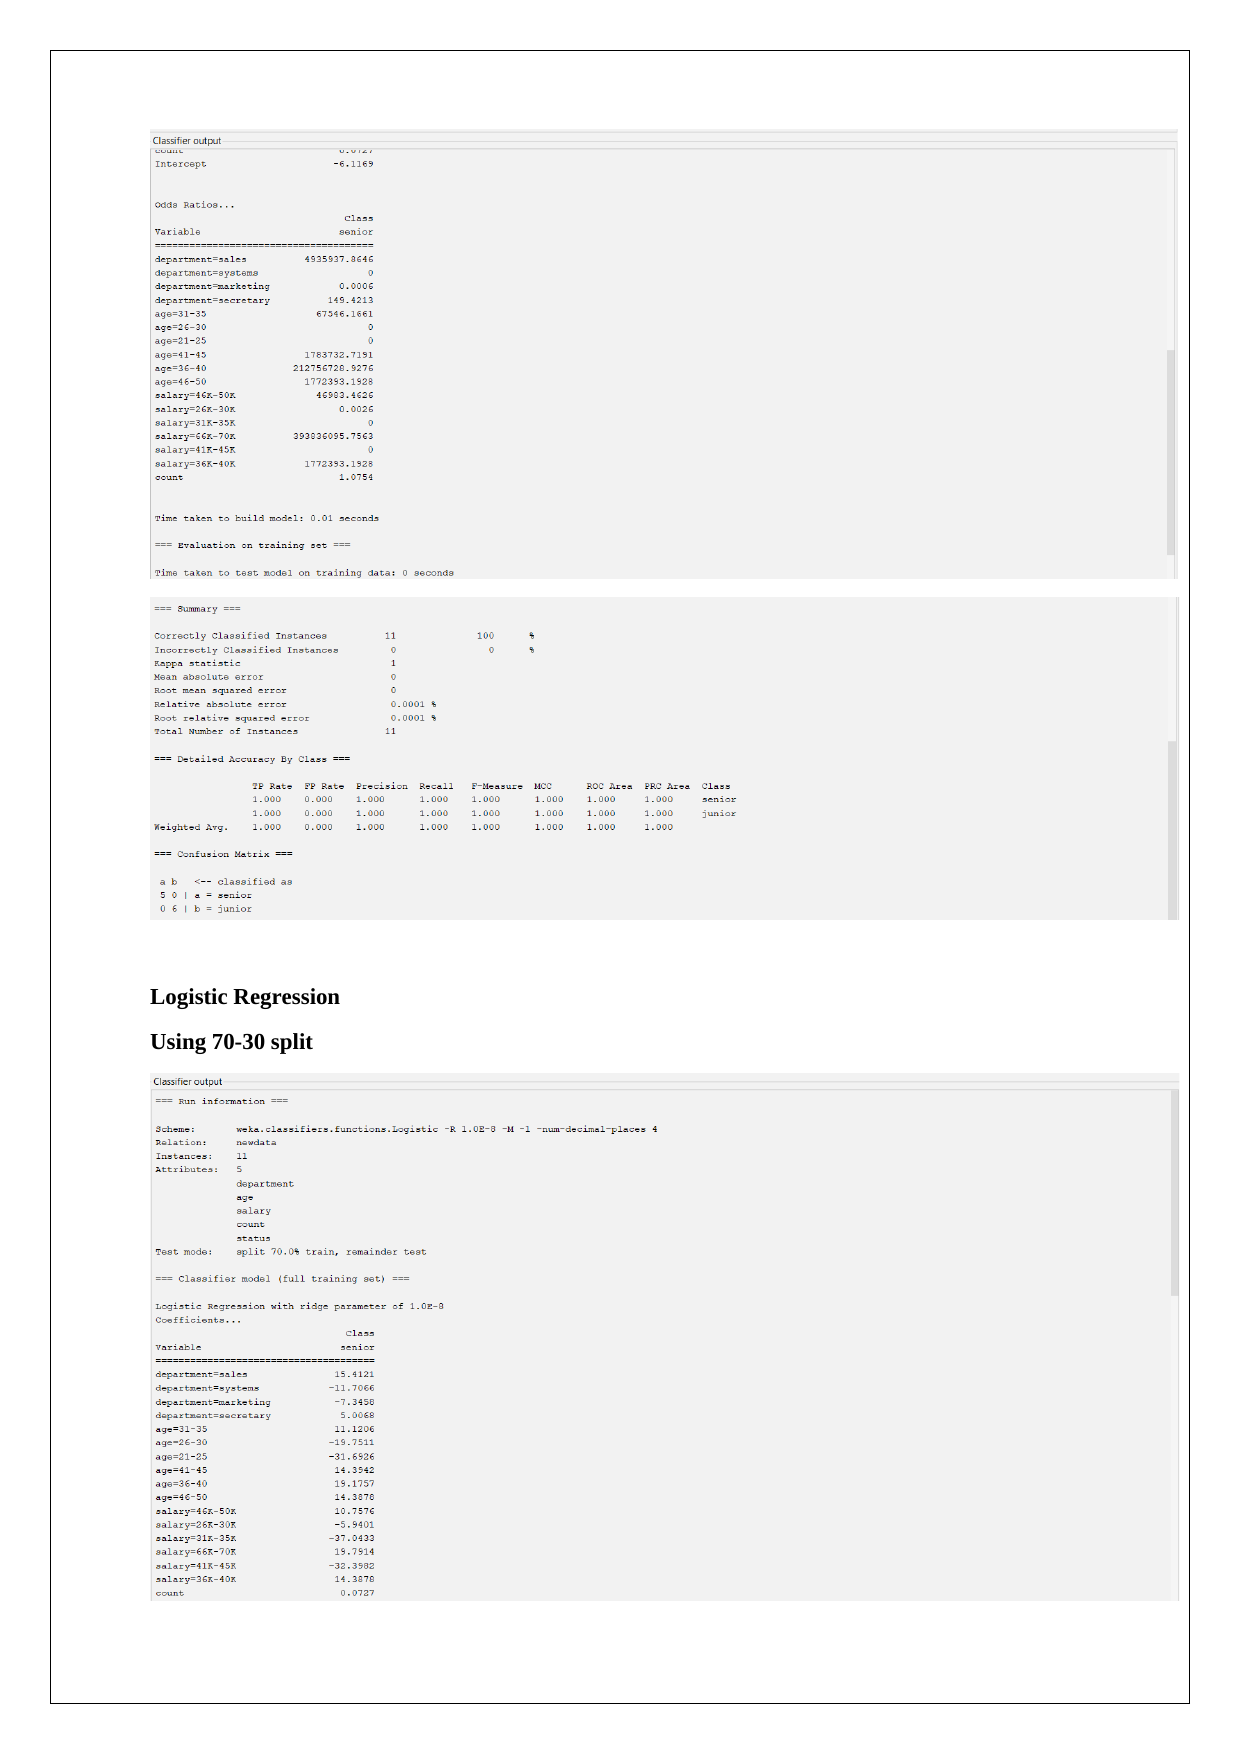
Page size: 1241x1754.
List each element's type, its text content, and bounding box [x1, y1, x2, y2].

picture [150, 1073, 1180, 1601]
picture [150, 129, 1178, 579]
text Logistic Regression [150, 983, 1152, 1009]
text Using 70-30 split [150, 1028, 1152, 1054]
picture [150, 597, 1180, 920]
